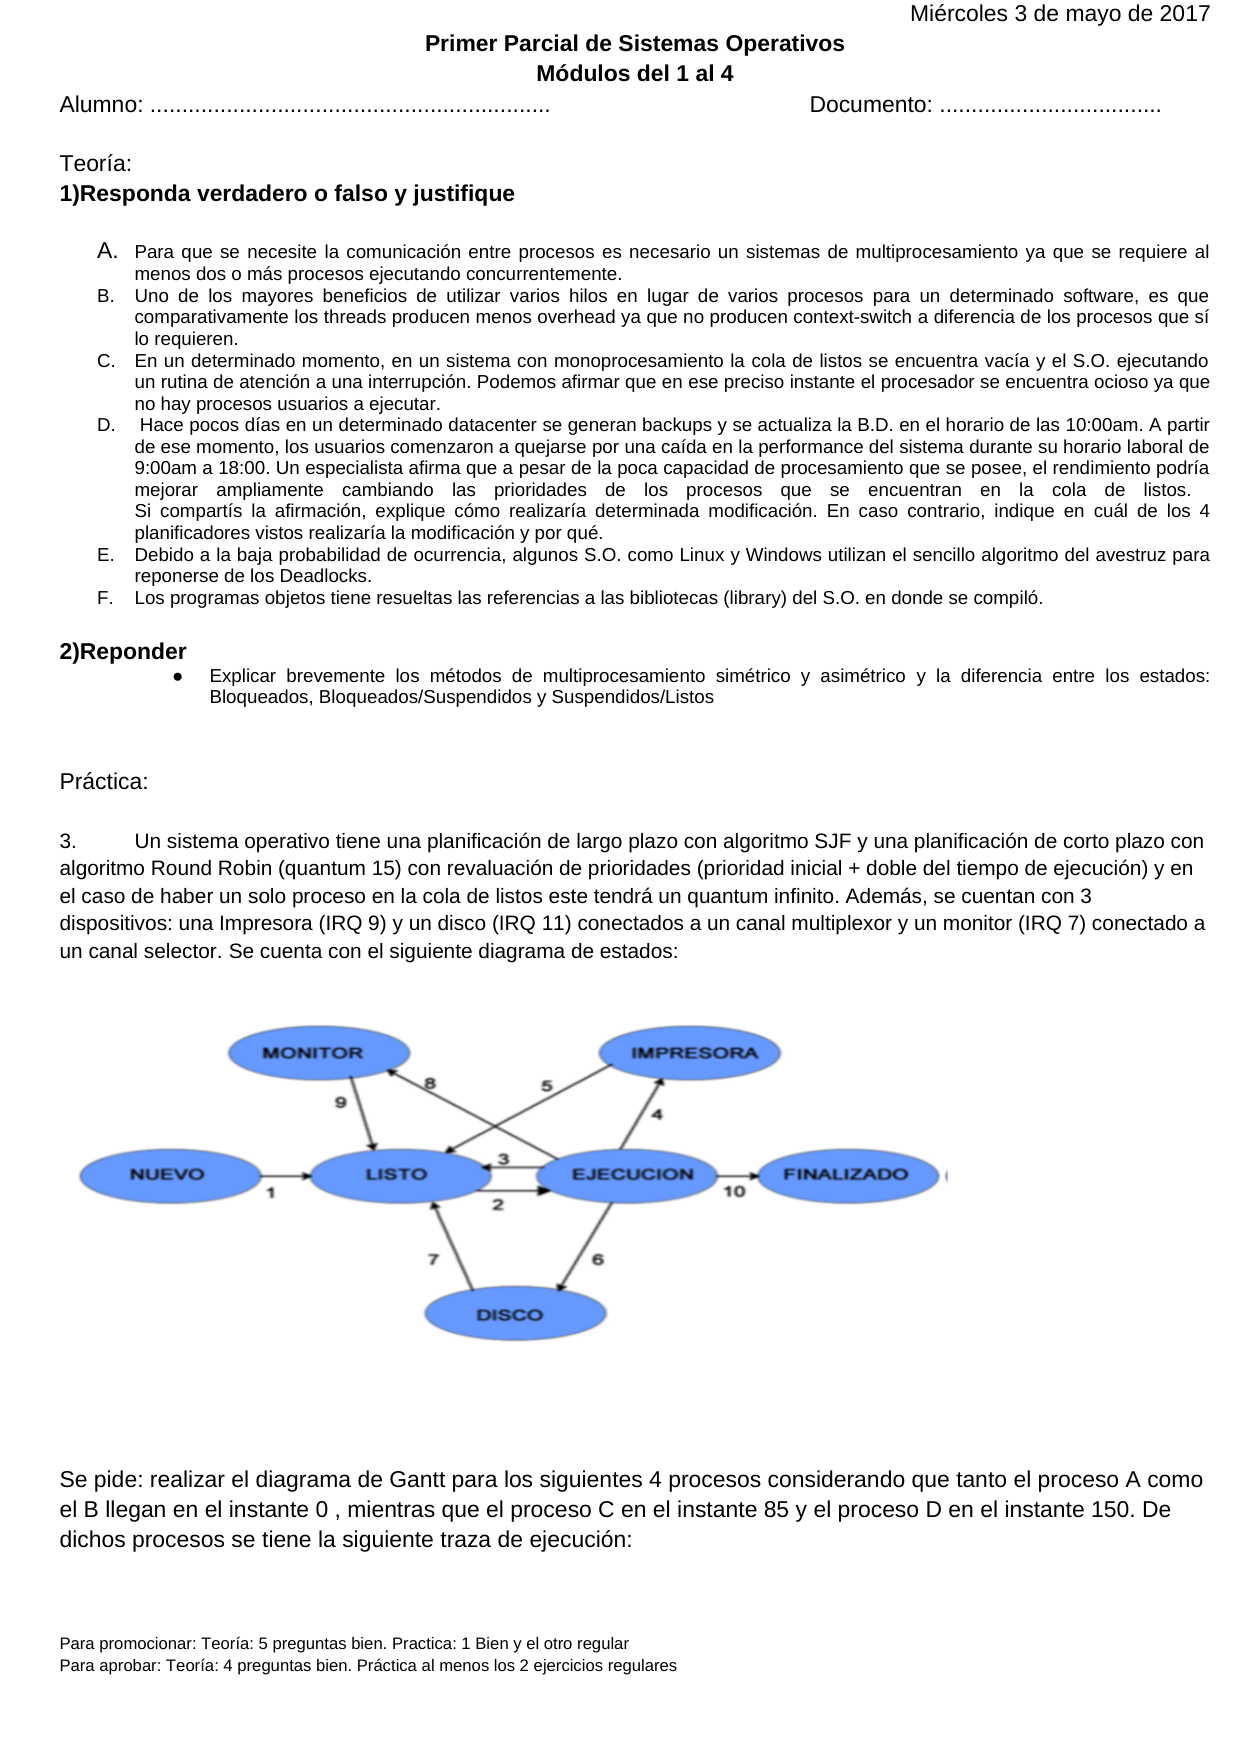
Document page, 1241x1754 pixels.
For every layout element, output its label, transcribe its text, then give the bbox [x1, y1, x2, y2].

list Debido a la baja probabilidad de ocurrencia, algunos S.O. como Linux y Windows utilizan el sencillo algoritmo del avestruz para reponerse de los Deadlocks. [97, 543, 1211, 587]
picture [59, 993, 948, 1372]
text 2)Reponder [59, 638, 1211, 665]
list Uno de los mayores beneficios de utilizar varios hilos en lugar de varios procesos para un determinado software, es que comparativamente los threads producen menos overhead ya que no producen context-switch a diferencia de los procesos que sí lo requieren. [97, 285, 1211, 349]
text Práctica: [59, 768, 1211, 794]
text 3. Un sistema operativo tiene una planificación de largo plazo con algoritmo SJF y una planificación de corto plazo con algoritmo Round Robin (quantum 15) con revaluación de prioridades (prioridad inicial + doble del tiempo de ejecución) y en el caso de haber un solo proceso en la cola de listos este tendrá un quantum infinito. Además, se cuentan con 3 dispositivos: una Impresora (IRQ 9) y un disco (IRQ 11) conectados a un canal multiplexor y un monitor (IRQ 7) conectado a un canal selector. Se cuenta con el siguiente diagrama de estados: [59, 829, 1211, 963]
list Para que se necesite la comunicación entre procesos es necesario un sistemas de multiprocesamiento ya que se requiere al menos dos o más procesos ejecutando concurrentemente. [97, 237, 1211, 285]
text Teoría: [59, 150, 1211, 176]
list Los programas objetos tiene resueltas las referencias a las bibliotecas (library) del S.O. en donde se compiló. [97, 587, 1211, 608]
text Se pide: realizar el diagrama de Gantt para los siguientes 4 procesos considerando que tanto el proceso A como el B llegan en el instante 0 , mientras que el proceso C en el instante 85 y el proceso D en el instante 150. De dichos procesos se tiene la siguiente traza de ejecución: [59, 1466, 1211, 1553]
text 1)Responda verdadero o falso y justifique [59, 180, 1211, 207]
list Hace pocos días en un determinado datacenter se generan backups y se actualiza la B.D. en el horario de las 10:00am. A partir de ese momento, los usuarios comenzaron a quejarse por una caída en la performance del sistema durante su horario laboral de 9:00am a 18:00. Un especialista afirma que a pesar de la poca capacidad de procesamiento que se posee, el rendimiento podría mejorar ampliamente cambiando las prioridades de los procesos que se encuentran en la cola de listos. Si compartís la afirmación, explique cómo realizaría determinada modificación. En caso contrario, indique en cuál de los 4 planificadores vistos realizaría la modificación y por qué. [97, 414, 1211, 543]
list Explicar brevemente los métodos de multiprocesamiento simétrico y asimétrico y la diferencia entre los estados: Bloqueados, Bloqueados/Suspendidos y Suspendidos/Listos [172, 665, 1211, 708]
list En un determinado momento, en un sistema con monoprocesamiento la cola de listos se encuentra vacía y el S.O. ejecutando un rutina de atención a una interrupción. Podemos afirmar que en ese preciso instante el procesador se encuentra ocioso ya que no hay procesos usuarios a ejecutar. [97, 349, 1211, 414]
